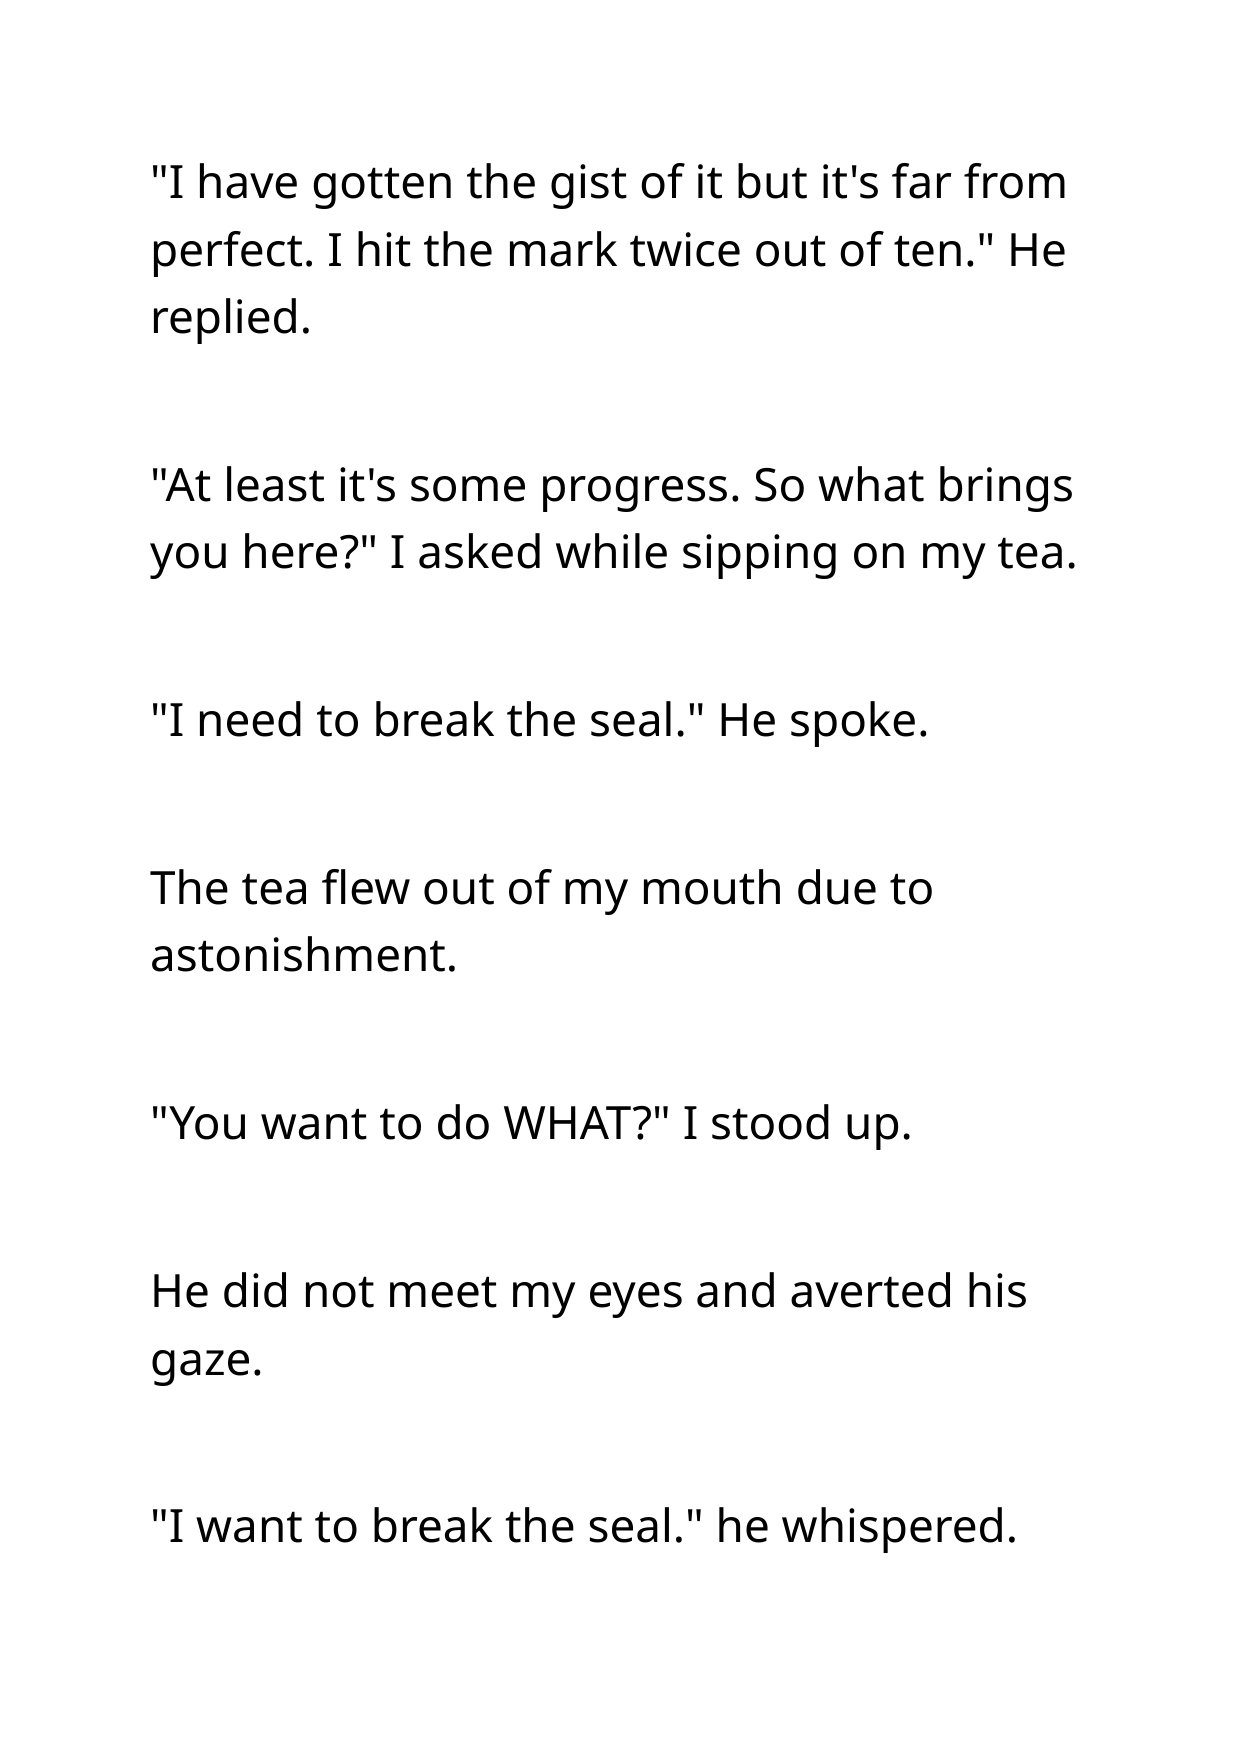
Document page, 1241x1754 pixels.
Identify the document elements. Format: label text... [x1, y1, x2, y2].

text "I need to break the seal." He spoke. [150, 688, 1090, 750]
text The tea flew out of my mouth due to astonishment. [150, 856, 1090, 985]
text He did not meet my eyes and averted his gaze. [150, 1259, 1090, 1388]
text "I want to break the seal." he whispered. [150, 1494, 1090, 1556]
text "At least it's some progress. So what brings you here?" I asked while sipping on my tea. [150, 452, 1090, 582]
text "I have gotten the gist of it but it's far from perfect. I hit the mark twice out of ten." He replied. [150, 150, 1090, 347]
text "You want to do WHAT?" I stood up. [150, 1091, 1090, 1153]
